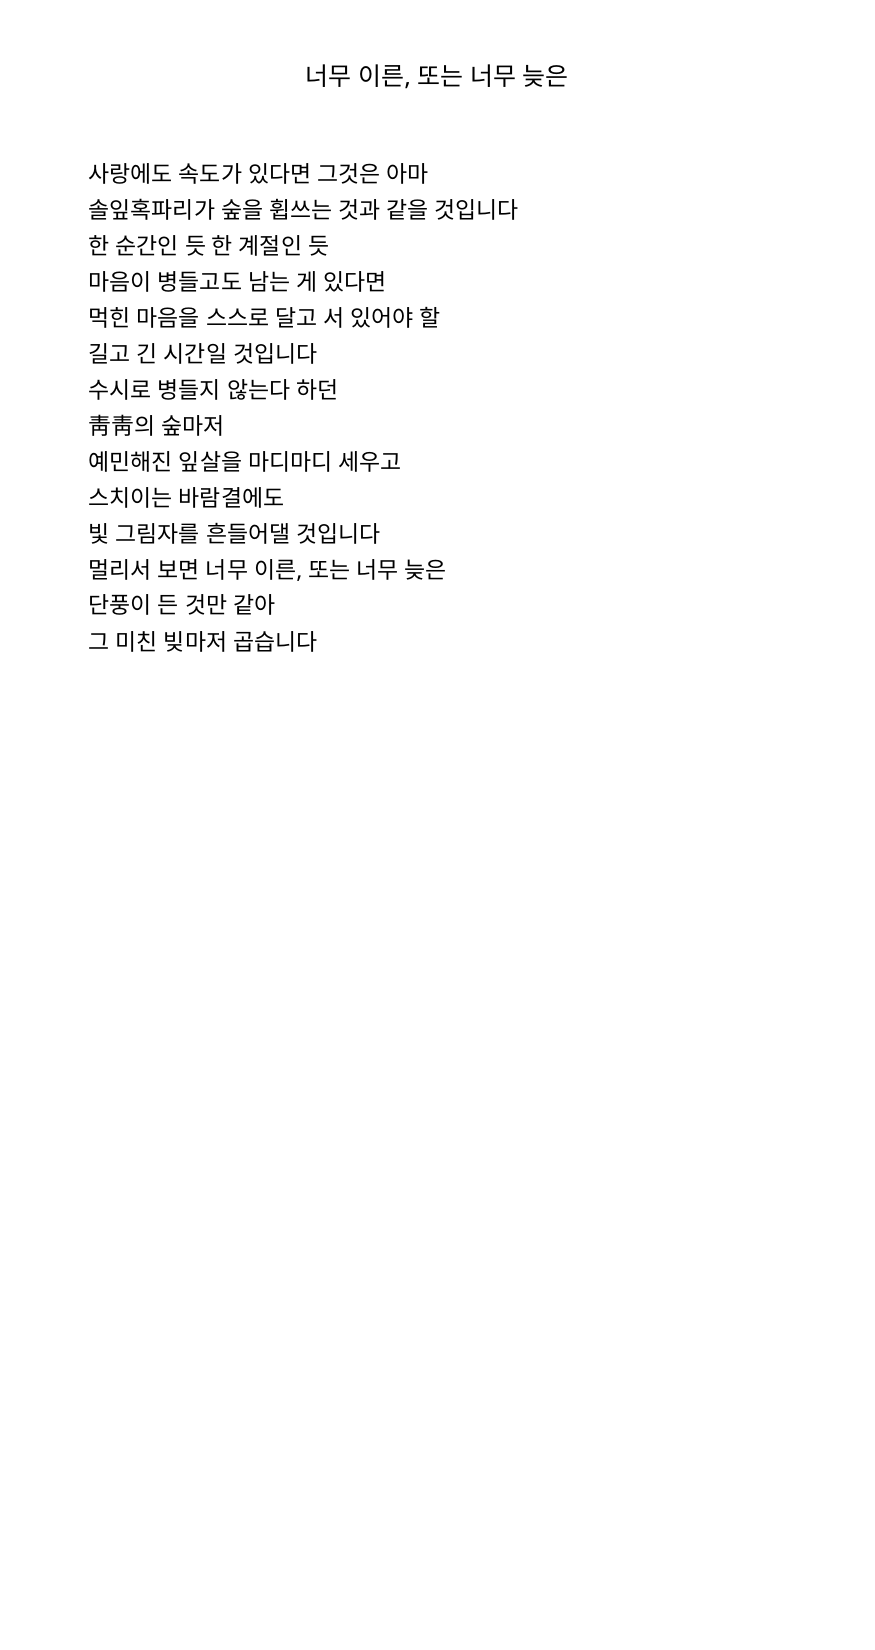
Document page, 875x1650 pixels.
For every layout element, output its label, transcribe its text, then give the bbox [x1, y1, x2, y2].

text 너무 이른, 또는 너무 늦은 [88, 59, 786, 132]
text 사랑에도 속도가 있다면 그것은 아마 솔잎혹파리가 숲을 휩쓰는 것과 같을 것입니다 한 순간인 듯 한 계절인 듯 마음이 병들고도 남는 게 있다면 먹힌 마음을 스스로 달고 서 있어야 할 길고 긴 시간일 것입니다 수시로 병들지 않는다 하던 靑靑의 숲마저 예민해진 잎살을 마디마디 세우고 스치이는 바람결에도 빛 그림자를 흔들어댈 것입니다 멀리서 보면 너무 이른, 또는 너무 늦은 단풍이 든 것만 같아 그 미친 빚마저 곱습니다 [88, 158, 786, 693]
